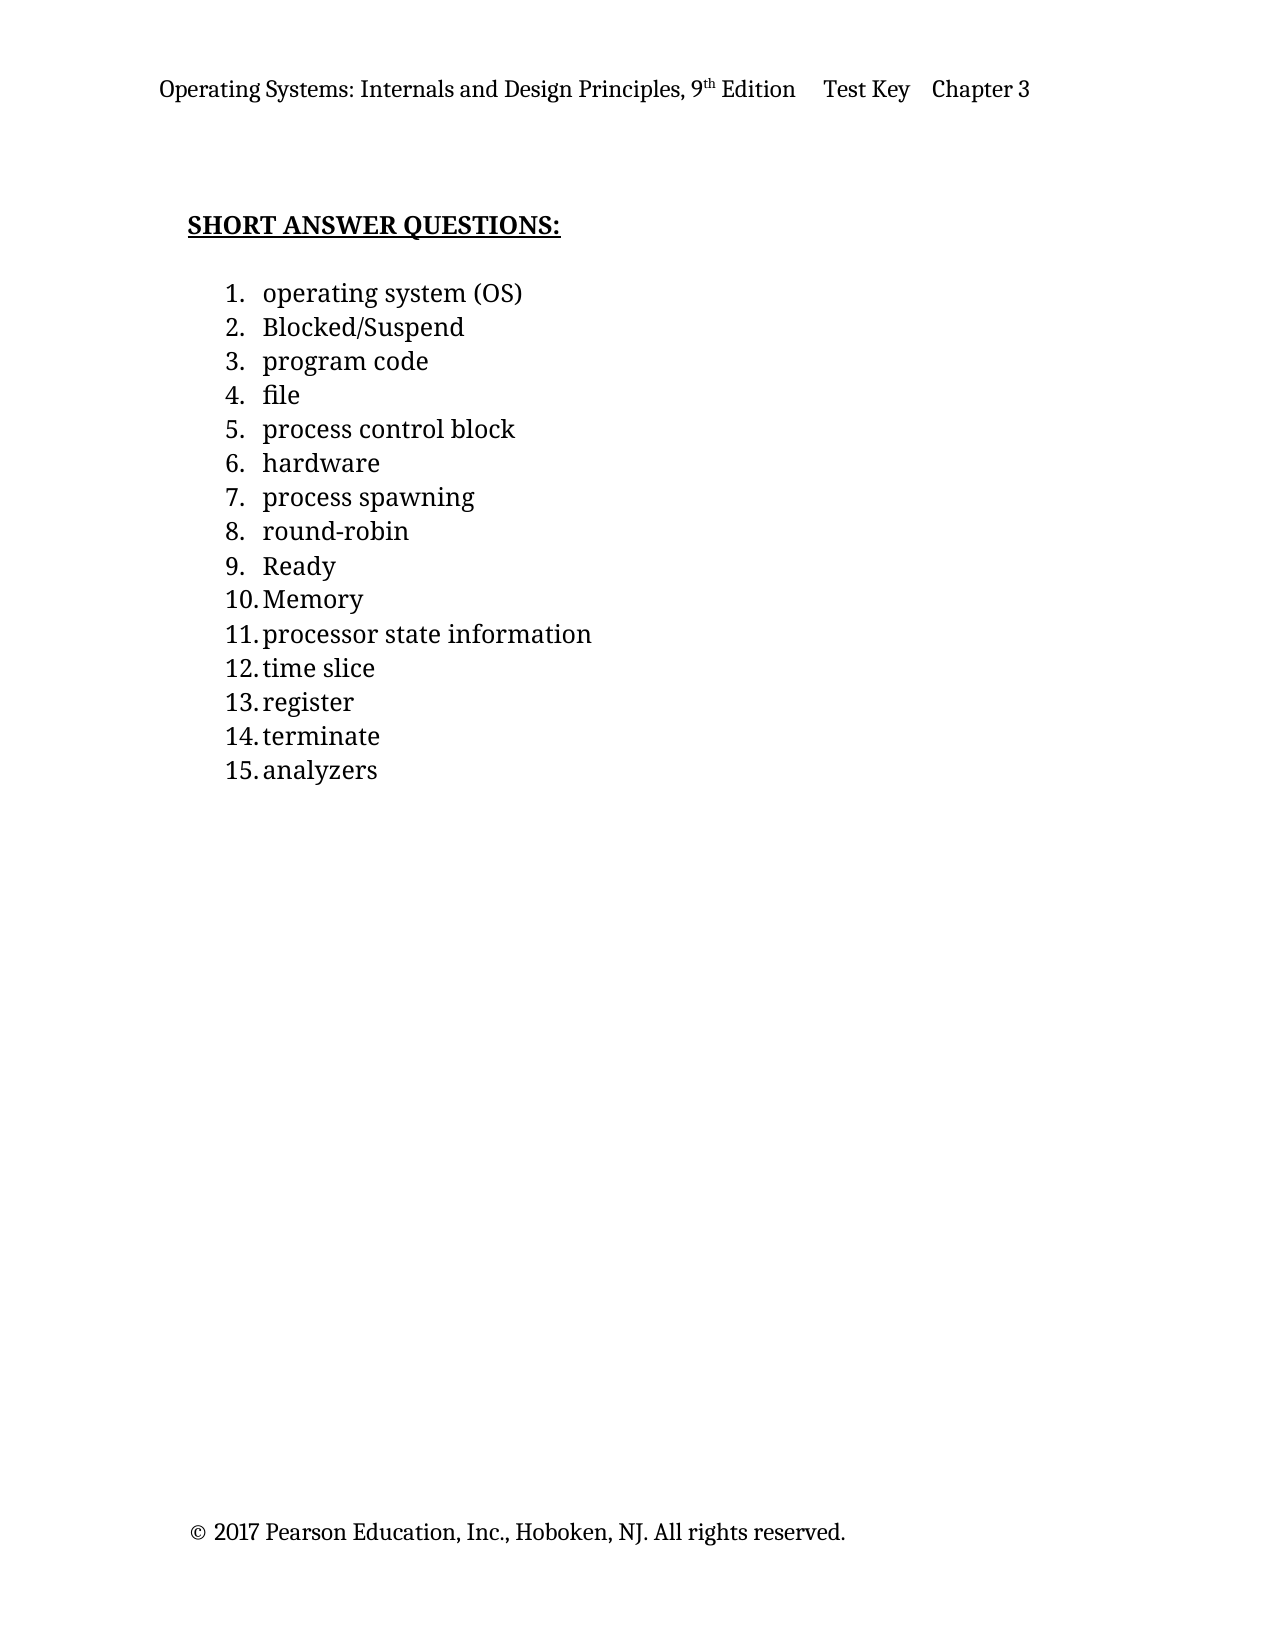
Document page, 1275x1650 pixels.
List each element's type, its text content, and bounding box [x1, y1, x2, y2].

list process spawning [225, 480, 1087, 514]
text SHORT ANSWER QUESTIONS: [187, 207, 1275, 242]
list file [225, 378, 1087, 412]
list processor state information [225, 616, 1087, 650]
list time slice [225, 650, 1087, 684]
list Blocked/Suspend [225, 310, 1087, 344]
list register [225, 684, 1087, 718]
list terminate [225, 718, 1087, 752]
list Ready [225, 548, 1087, 582]
list hardware [225, 446, 1087, 480]
list process control block [225, 412, 1087, 446]
list operating system (OS) [225, 276, 1087, 310]
list analyzers [225, 752, 1087, 787]
list Memory [225, 582, 1087, 616]
list program code [225, 344, 1087, 378]
list round-robin [225, 514, 1087, 548]
